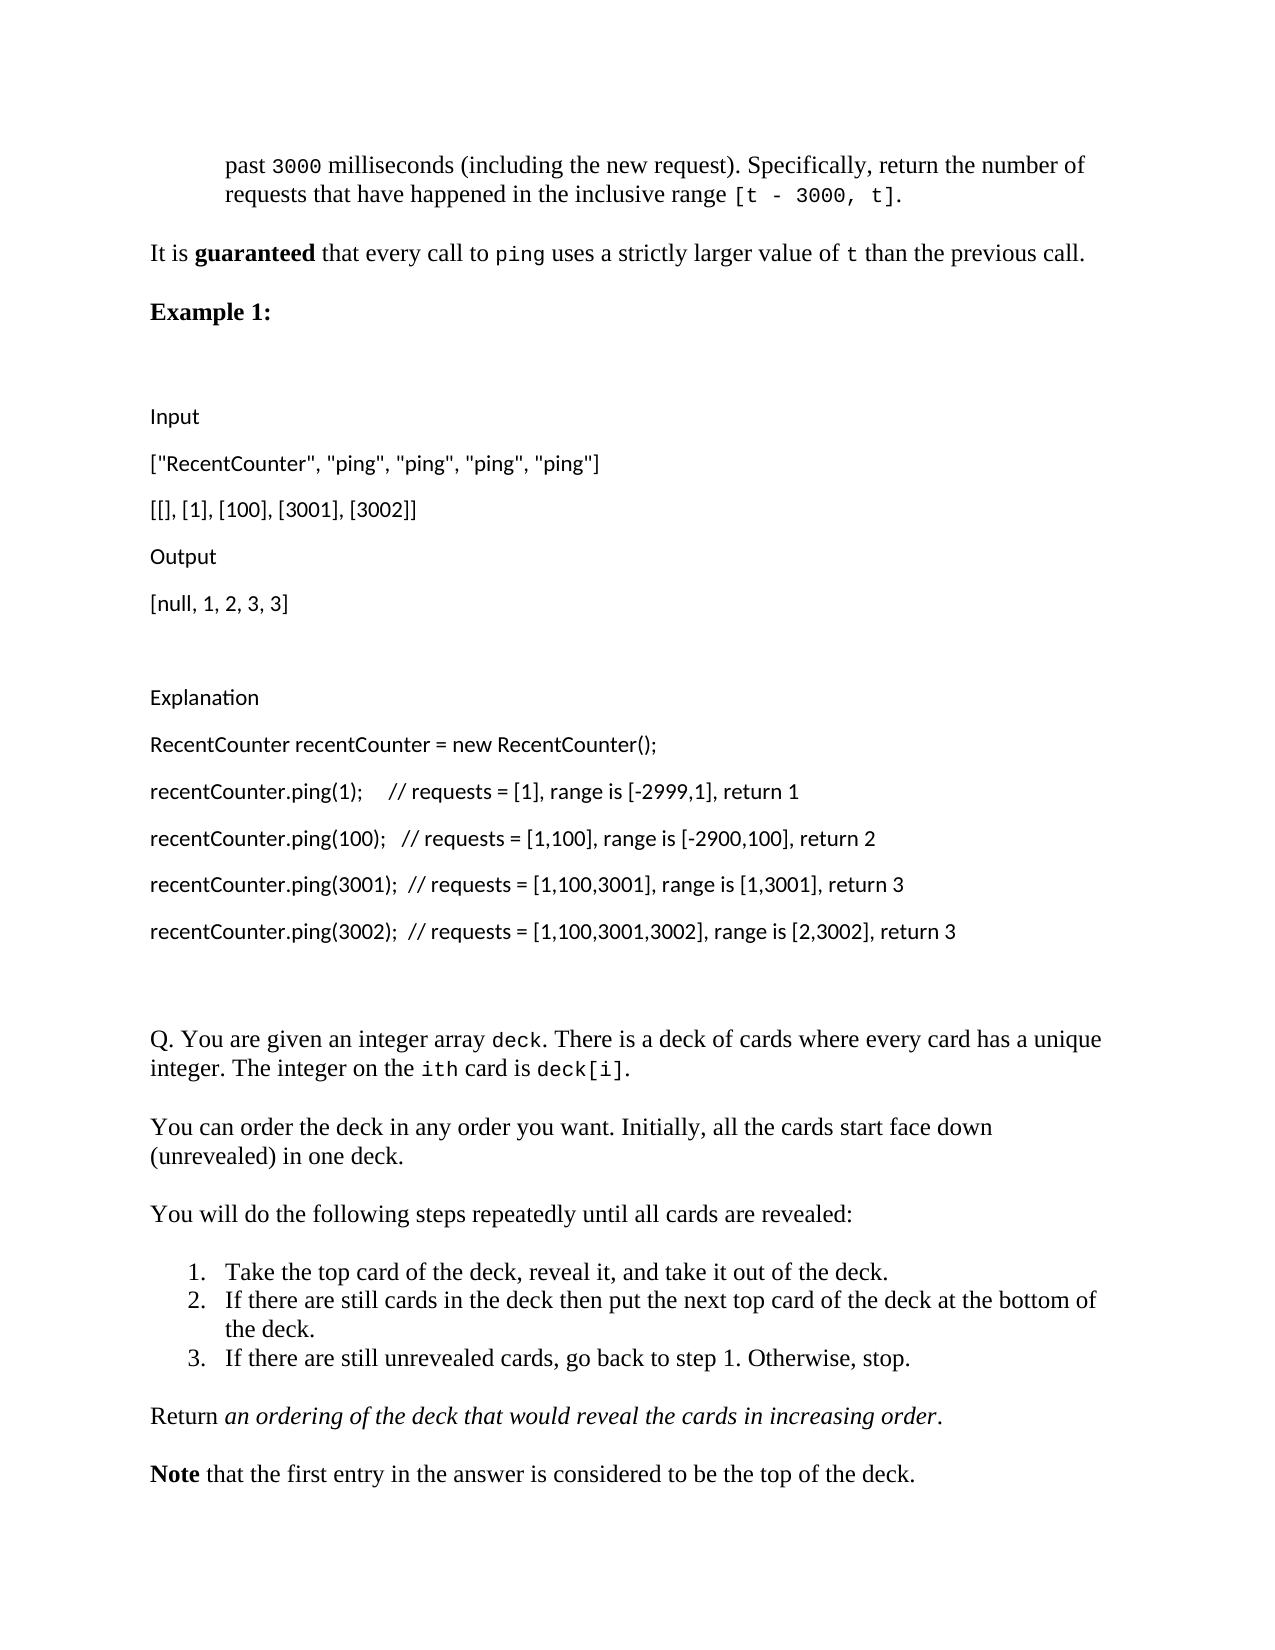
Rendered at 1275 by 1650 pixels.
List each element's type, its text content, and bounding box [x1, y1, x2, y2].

text Note that the first entry in the answer is considered to be the top of the deck. [150, 1459, 1125, 1487]
text recentCounter.ping(3002); // requests = [1,100,3001,3002], range is [2,3002], return 3 [150, 917, 1125, 946]
text Explanation [150, 683, 1125, 711]
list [187, 150, 1125, 209]
text Example 1: [150, 297, 1125, 326]
text Return an ordering of the deck that would reveal the cards in increasing order. [150, 1401, 1125, 1429]
text recentCounter.ping(3001); // requests = [1,100,3001], range is [1,3001], return 3 [150, 871, 1125, 899]
text [null, 1, 2, 3, 3] [150, 589, 1125, 617]
text Output [150, 542, 1125, 571]
text RecentCounter recentCounter = new RecentCounter(); [150, 730, 1125, 758]
text Input [150, 402, 1125, 430]
text ["RecentCounter", "ping", "ping", "ping", "ping"] [150, 449, 1125, 477]
text You will do the following steps repeatedly until all cards are revealed: [150, 1199, 1125, 1227]
text It is guaranteed that every call to ping uses a strictly larger value of t than the previous call. [150, 238, 1125, 268]
text Q. You are given an integer array deck. There is a deck of cards where every card has a unique integer. The integer on the ith card is deck[i]. [150, 1024, 1125, 1083]
list If there are still unrevealed cards, go back to step 1. Otherwise, stop. [187, 1343, 1125, 1372]
list Take the top card of the deck, reveal it, and take it out of the deck. [187, 1257, 1125, 1285]
text recentCounter.ping(1); // requests = [1], range is [-2999,1], return 1 [150, 777, 1125, 805]
text You can order the deck in any order you want. Initially, all the cards start face down (unrevealed) in one deck. [150, 1112, 1125, 1169]
text [[], [1], [100], [3001], [3002]] [150, 496, 1125, 524]
text recentCounter.ping(100); // requests = [1,100], range is [-2900,100], return 2 [150, 824, 1125, 852]
list If there are still cards in the deck then put the next top card of the deck at the bottom of the deck. [187, 1285, 1125, 1343]
